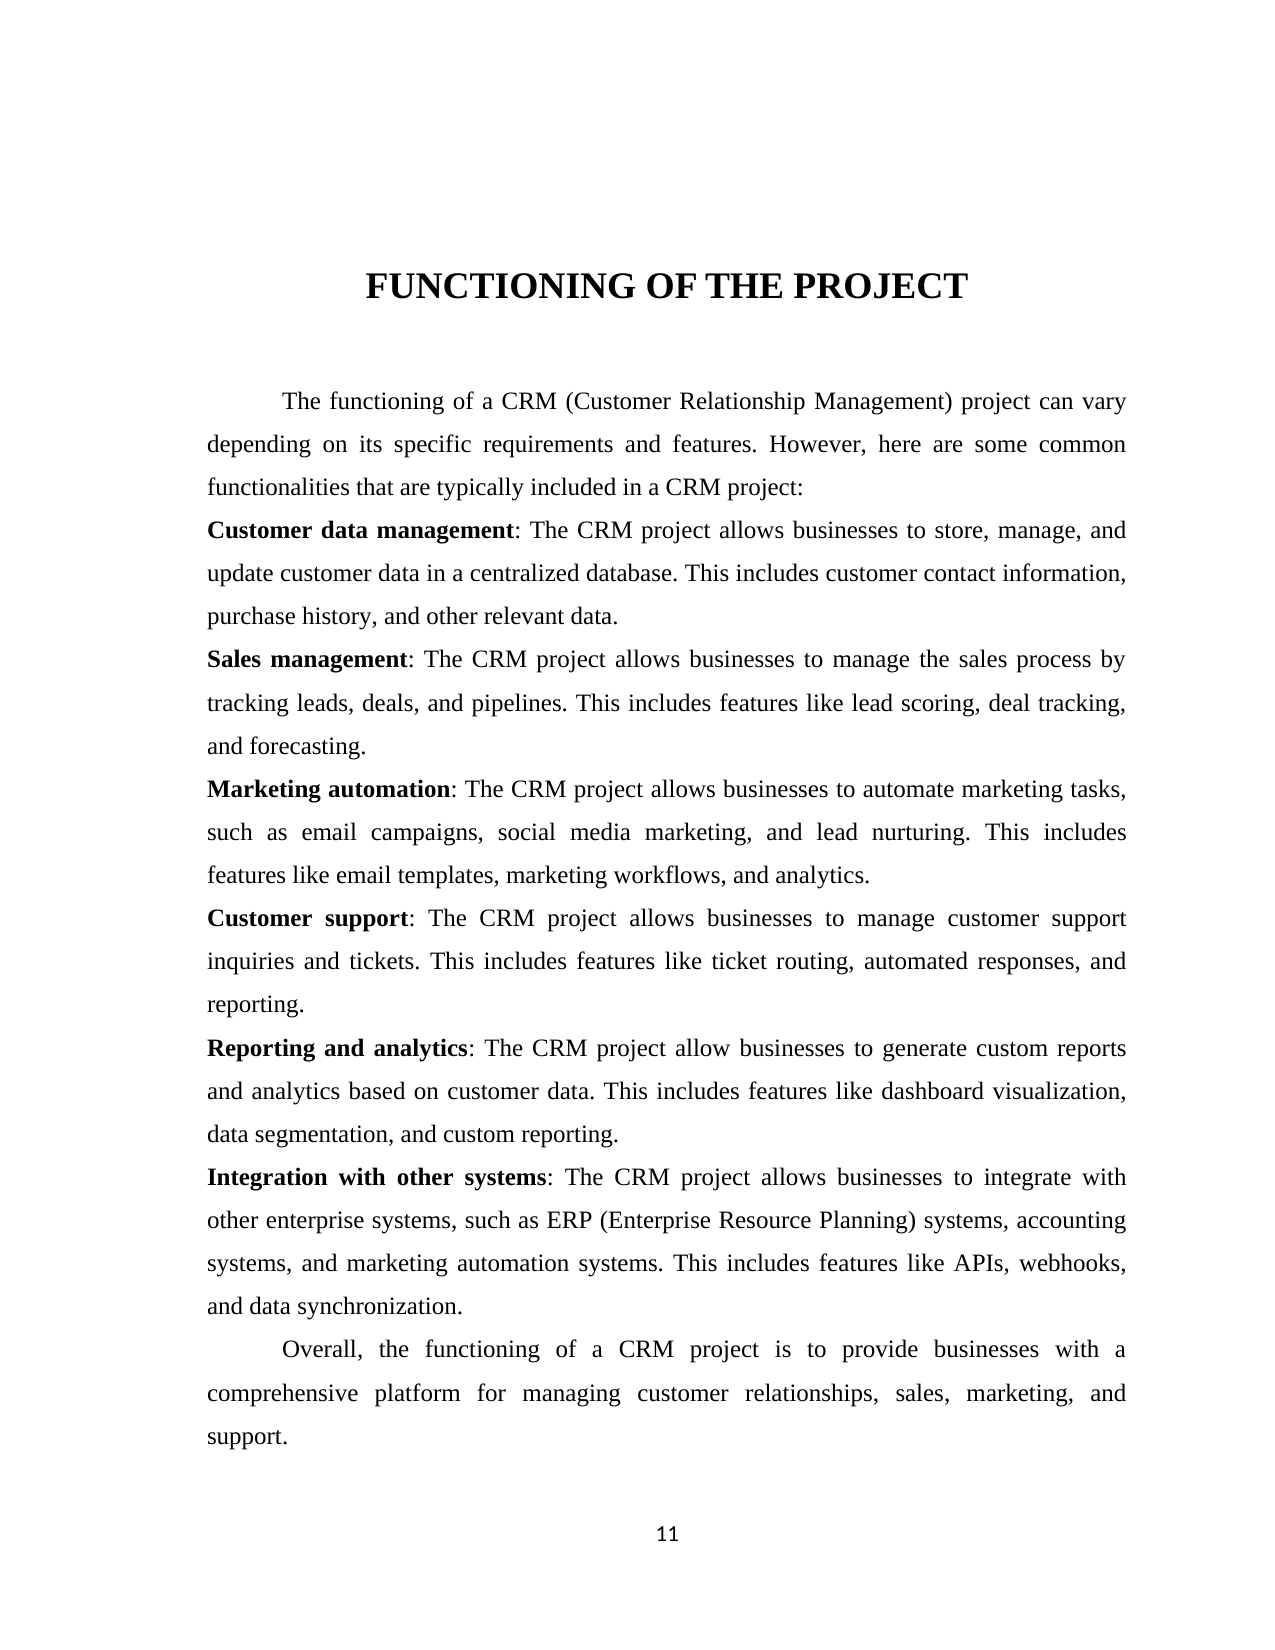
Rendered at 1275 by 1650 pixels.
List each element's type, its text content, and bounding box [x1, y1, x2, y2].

text Customer support: The CRM project allows businesses to manage customer support inquiries and tickets. This includes features like ticket routing, automated responses, and reporting. [207, 903, 1127, 1018]
text The functioning of a CRM (Customer Relationship Management) project can vary depending on its specific requirements and features. However, here are some common functionalities that are typically included in a CRM project: [207, 386, 1127, 501]
subtitle FUNCTIONING OF THE PROJECT [207, 263, 1127, 306]
text Marketing automation: The CRM project allows businesses to automate marketing tasks, such as email campaigns, social media marketing, and lead nurturing. This includes features like email templates, marketing workflows, and analytics. [207, 774, 1127, 889]
text Integration with other systems: The CRM project allows businesses to integrate with other enterprise systems, such as ERP (Enterprise Resource Planning) systems, accounting systems, and marketing automation systems. This includes features like APIs, webhooks, and data synchronization. [207, 1162, 1127, 1320]
text Reporting and analytics: The CRM project allow businesses to generate custom reports and analytics based on customer data. This includes features like dashboard visualization, data segmentation, and custom reporting. [207, 1033, 1127, 1148]
text Sales management: The CRM project allows businesses to manage the sales process by tracking leads, deals, and pipelines. This includes features like lead scoring, deal tracking, and forecasting. [207, 644, 1127, 759]
text Overall, the functioning of a CRM project is to provide businesses with a comprehensive platform for managing customer relationships, sales, marketing, and support. [207, 1334, 1127, 1449]
text Customer data management: The CRM project allows businesses to store, manage, and update customer data in a centralized database. This includes customer contact information, purchase history, and other relevant data. [207, 515, 1127, 630]
